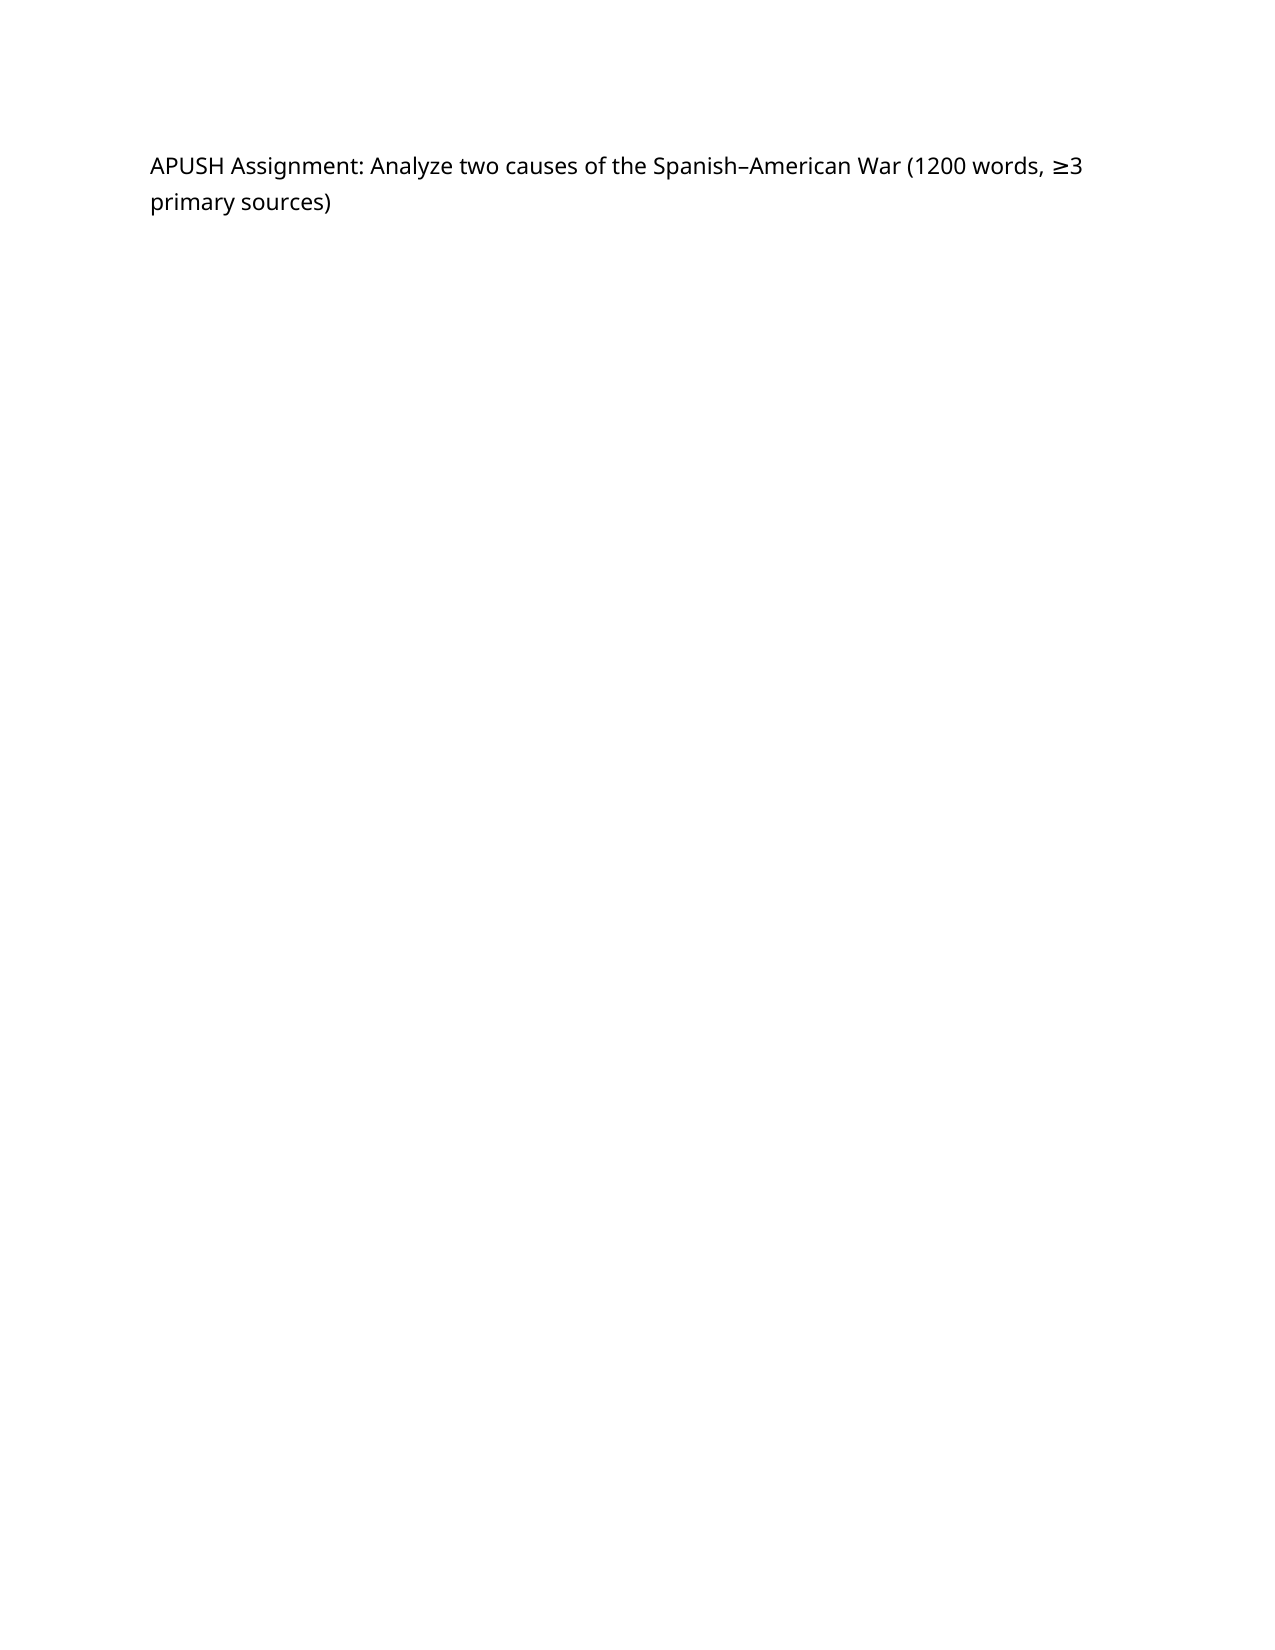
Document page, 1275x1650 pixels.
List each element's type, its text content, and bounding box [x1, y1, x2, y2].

text APUSH Assignment: Analyze two causes of the Spanish–American War (1200 words, ≥3 primary sources) [150, 150, 1125, 217]
